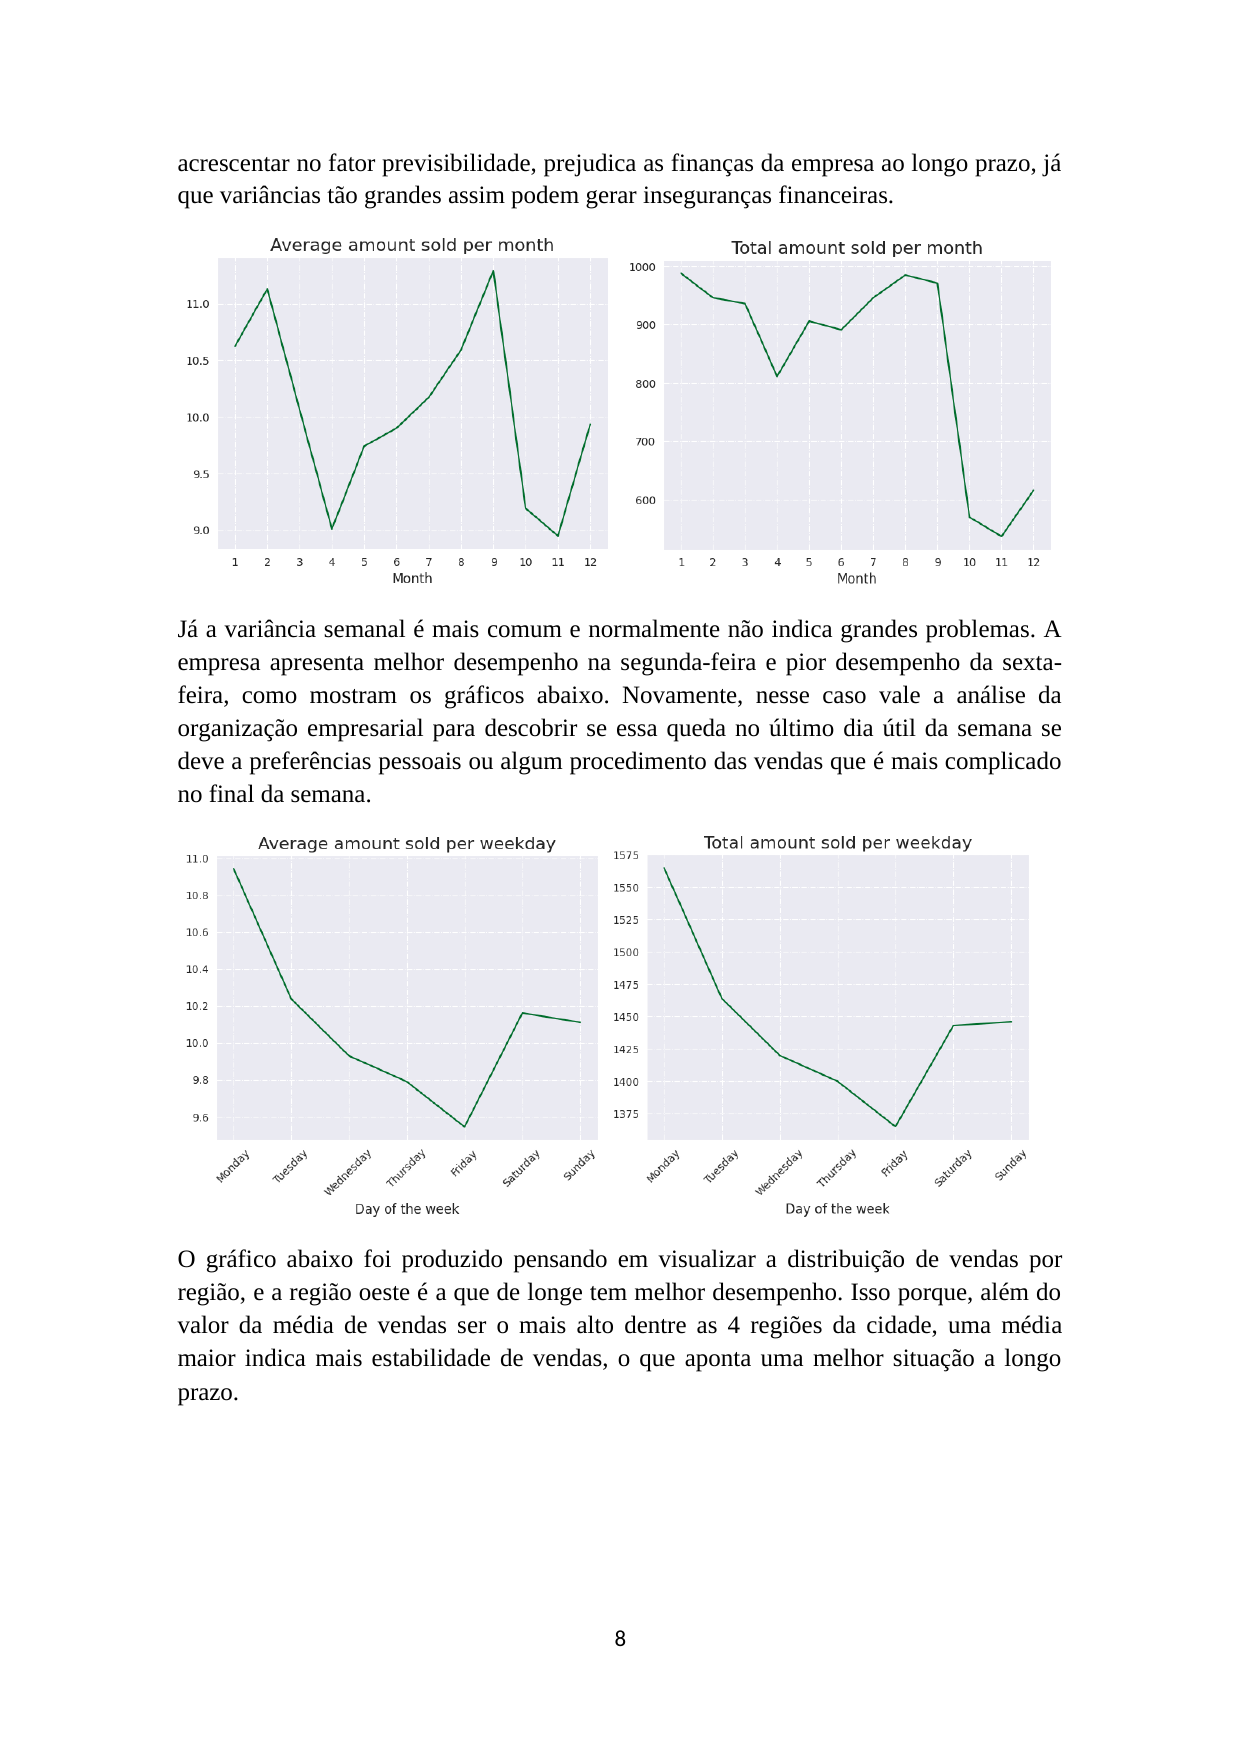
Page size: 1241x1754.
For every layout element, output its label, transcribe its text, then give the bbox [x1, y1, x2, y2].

picture [177, 230, 615, 594]
text O gráfico abaixo foi produzido pensando em visualizar a distribuição de vendas por região, e a região oeste é a que de longe tem melhor desempenho. Isso porque, além do valor da média de vendas ser o mais alto dentre as 4 regiões da cidade, uma média maior indica mais estabilidade de vendas, o que aponta uma melhor situação a longo prazo. [177, 1244, 1063, 1405]
picture [177, 828, 1036, 1224]
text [177, 148, 1063, 209]
picture [620, 233, 1058, 594]
text Já a variância semanal é mais comum e normalmente não indica grandes problemas. A empresa apresenta melhor desempenho na segunda-feira e pior desempenho da sexta-feira, como mostram os gráficos abaixo. Novamente, nesse caso vale a análise da organização empresarial para descobrir se essa queda no último dia útil da semana se deve a preferências pessoais ou algum procedimento das vendas que é mais complicado no final da semana. [177, 614, 1063, 808]
